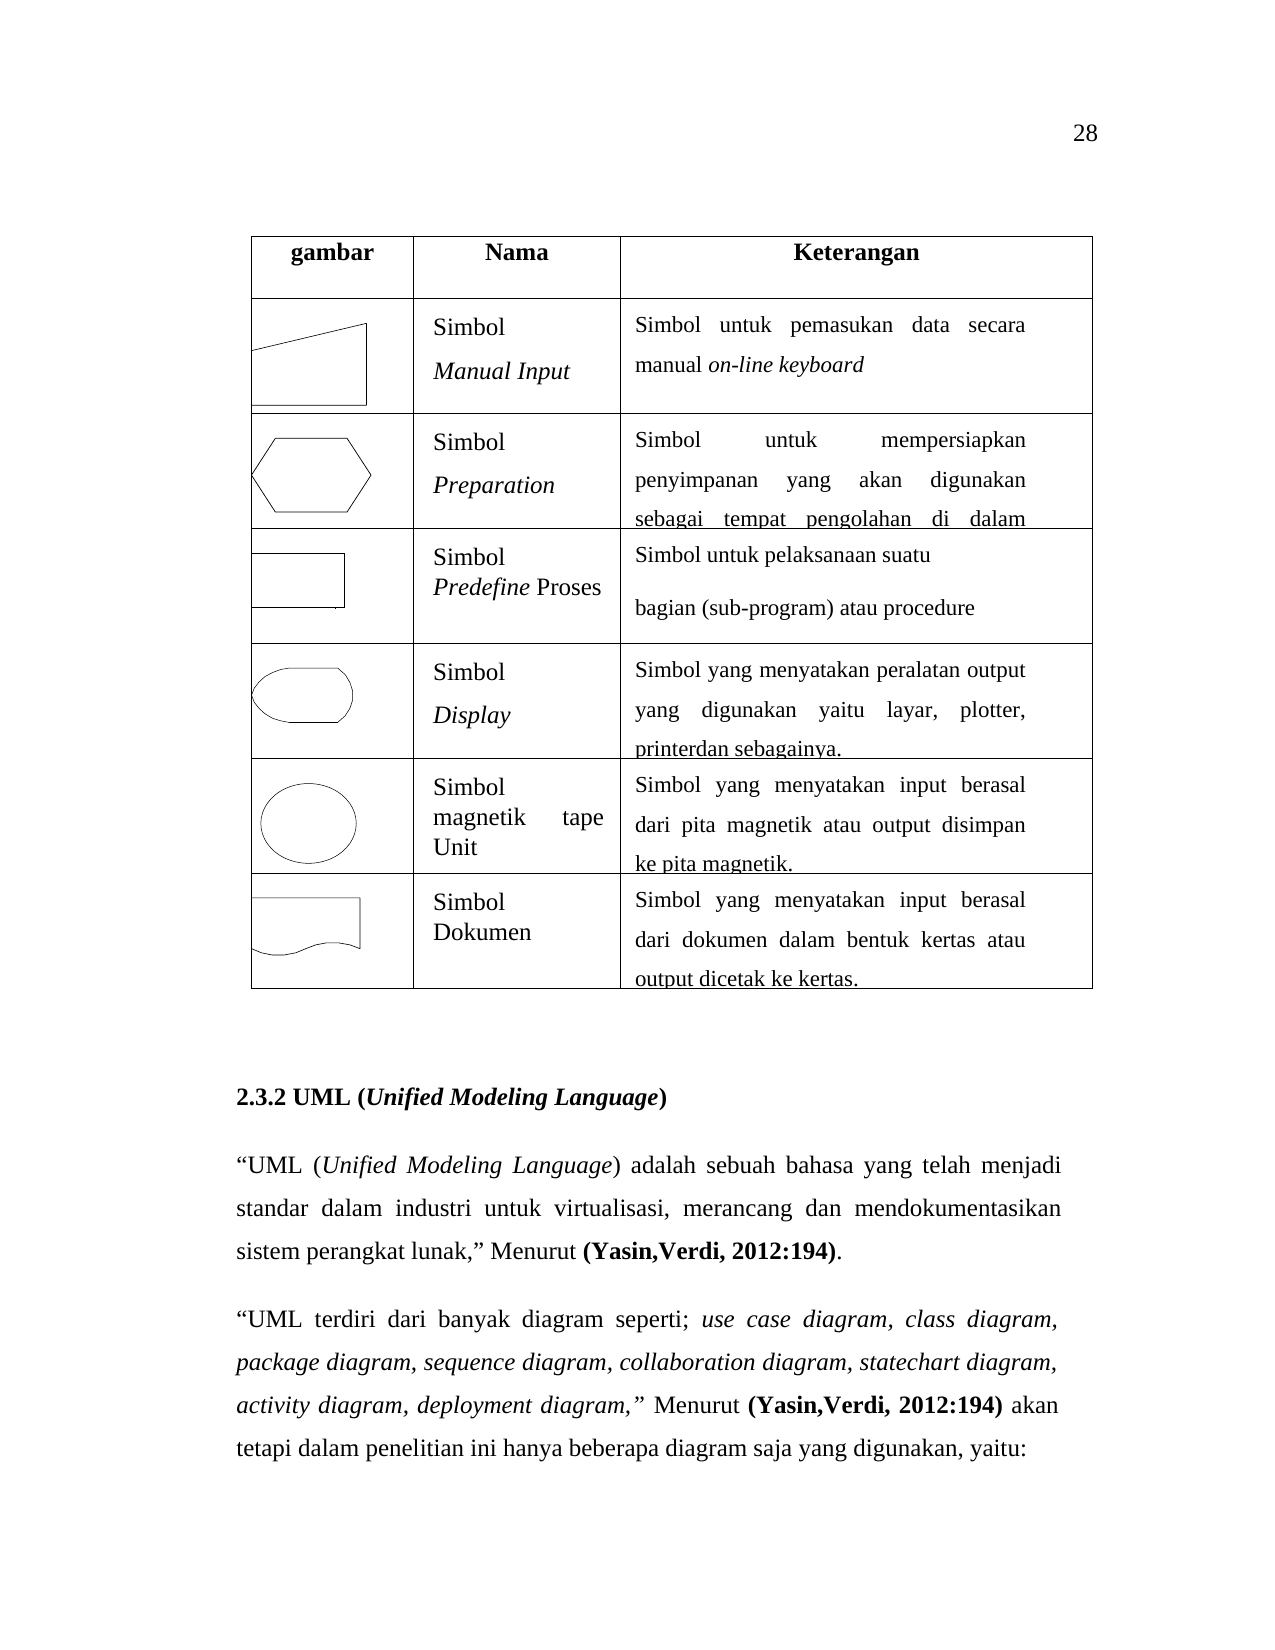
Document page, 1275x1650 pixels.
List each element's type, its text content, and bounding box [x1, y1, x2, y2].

table_cell [252, 299, 413, 412]
table_cell Simbol Dokumen [414, 874, 620, 987]
table_cell Simbol magnetik tape Unit [414, 759, 620, 872]
table_cell Simbol yang menyatakan peralatan output yang digunakan yaitu layar, plotter, printerdan sebagainya. [621, 644, 1092, 757]
table_cell Simbol Manual Input [414, 299, 620, 412]
table_cell Simbol Predefine Proses [414, 529, 620, 642]
text “UML terdiri dari banyak diagram seperti; use case diagram, class diagram, package diagram, sequence diagram, collaboration diagram, statechart diagram, activity diagram, deployment diagram,” Menurut (Yasin,Verdi, 2012:194) akan tetapi dalam penelitian ini hanya beberapa diagram saja yang digunakan, yaitu: [236, 1304, 1058, 1462]
table_cell Simbol yang menyatakan input berasal dari pita magnetik atau output disimpan ke pita magnetik. [621, 759, 1092, 872]
table_cell Simbol Preparation [414, 414, 620, 527]
table_cell [252, 414, 413, 527]
table_cell gambar [252, 237, 413, 297]
table_cell Keterangan [621, 237, 1092, 297]
text “UML (Unified Modeling Language) adalah sebuah bahasa yang telah menjadi standar dalam industri untuk virtualisasi, merancang dan mendokumentasikan sistem perangkat lunak,” Menurut (Yasin,Verdi, 2012:194). [236, 1150, 1062, 1265]
table_cell [252, 644, 413, 757]
table_cell Simbol Display [414, 644, 620, 757]
table_cell Simbol untuk pelaksanaan suatu bagian (sub-program) atau procedure [621, 529, 1092, 642]
table_cell [252, 874, 413, 987]
table_cell Simbol untuk pemasukan data secara manual on-line keyboard [621, 299, 1092, 412]
table_cell [252, 759, 413, 872]
table_cell Simbol yang menyatakan input berasal dari dokumen dalam bentuk kertas atau output dicetak ke kertas. [621, 874, 1092, 987]
table_cell [252, 529, 413, 642]
table_cell Simbol untuk mempersiapkan penyimpanan yang akan digunakan sebagai tempat pengolahan di dalam storage. [621, 414, 1092, 527]
text 2.3.2 UML (Unified Modeling Language) [236, 1082, 1098, 1110]
table_cell Nama [414, 237, 620, 297]
